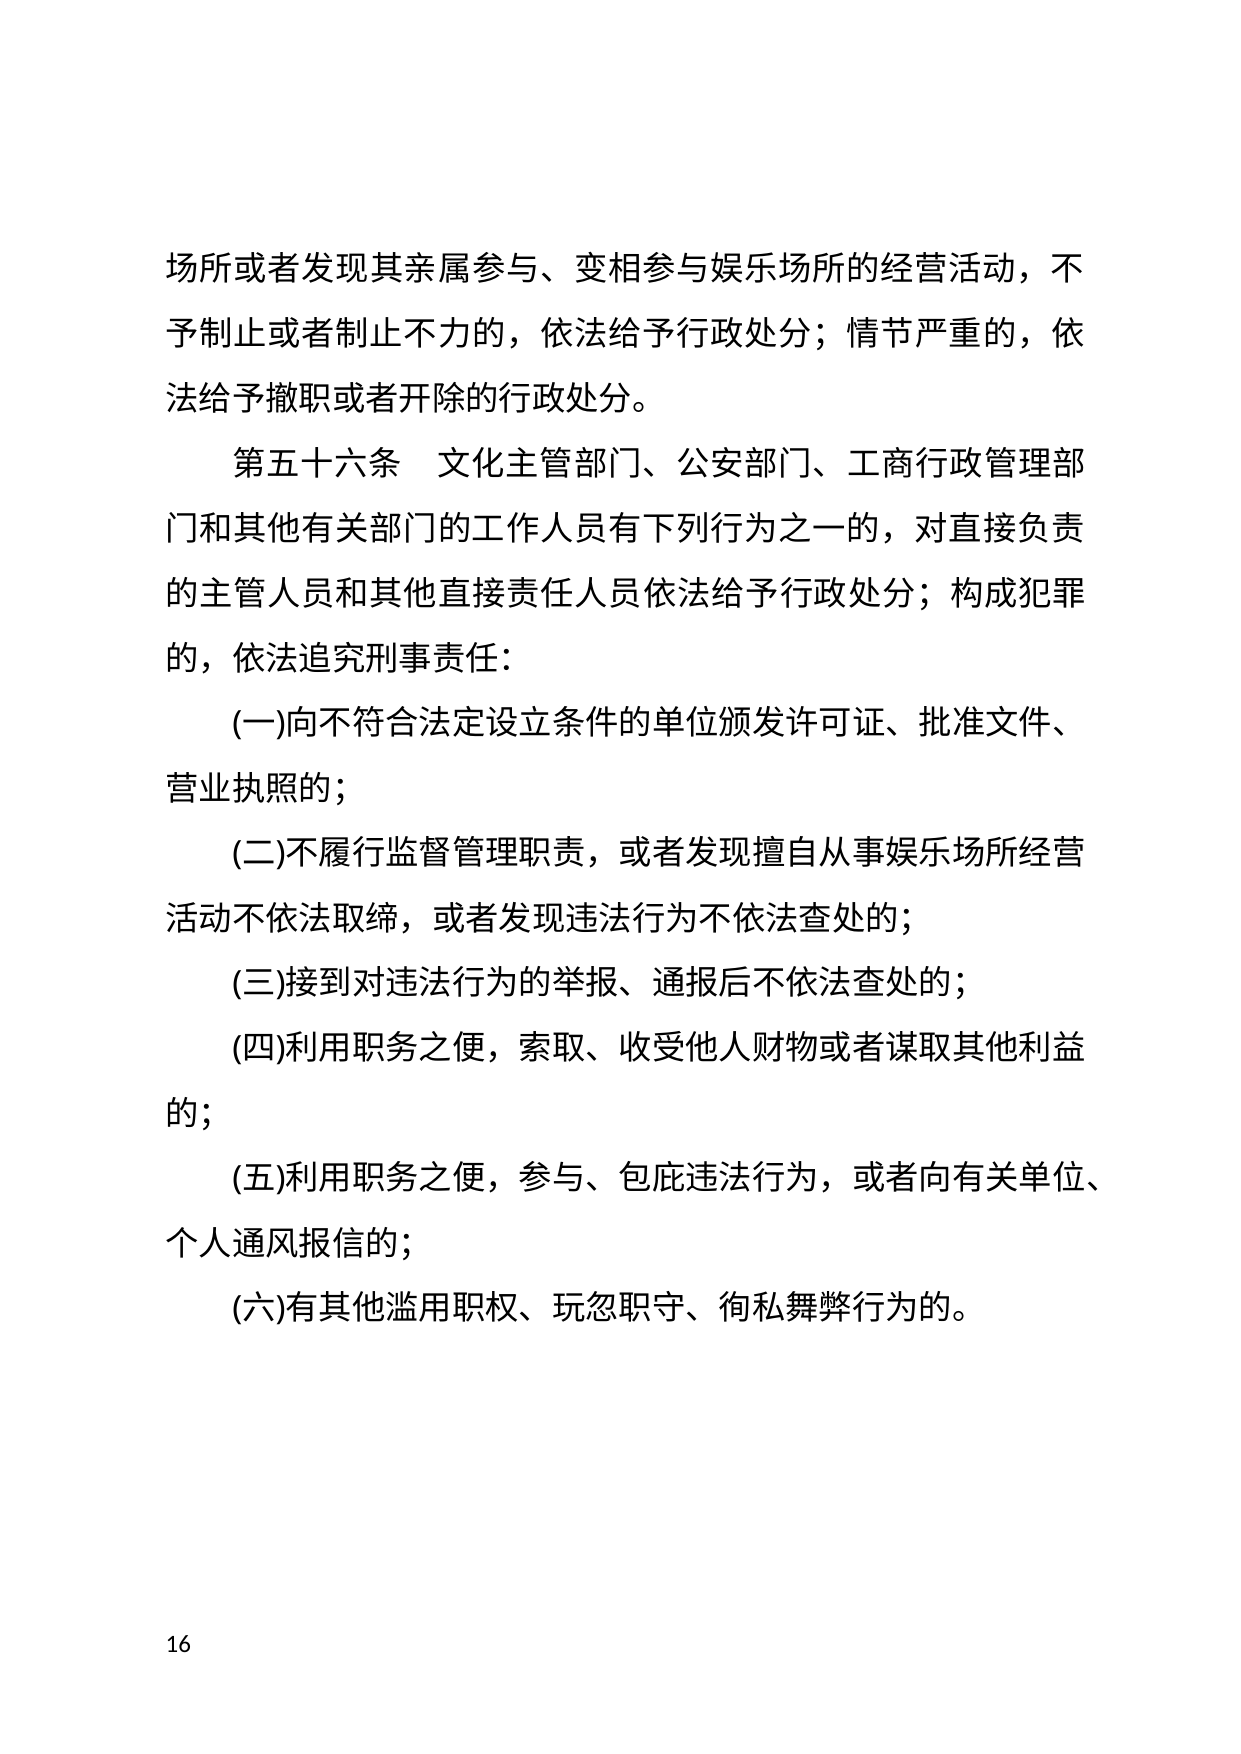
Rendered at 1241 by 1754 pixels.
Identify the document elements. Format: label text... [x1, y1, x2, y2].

text (四)利用职务之便，索取、收受他人财物或者谋取其他利益的； [165, 1013, 1087, 1143]
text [165, 233, 1087, 428]
text (一)向不符合法定设立条件的单位颁发许可证、批准文件、营业执照的； [165, 688, 1087, 818]
text (三)接到对违法行为的举报、通报后不依法查处的； [165, 948, 1087, 1013]
text (五)利用职务之便，参与、包庇违法行为，或者向有关单位、个人通风报信的； [165, 1143, 1087, 1273]
text 第五十六条 文化主管部门、公安部门、工商行政管理部门和其他有关部门的工作人员有下列行为之一的，对直接负责的主管人员和其他直接责任人员依法给予行政处分；构成犯罪的，依法追究刑事责任： [165, 428, 1087, 688]
text (六)有其他滥用职权、玩忽职守、徇私舞弊行为的。 [165, 1273, 1087, 1338]
text (二)不履行监督管理职责，或者发现擅自从事娱乐场所经营活动不依法取缔，或者发现违法行为不依法查处的； [165, 818, 1087, 948]
